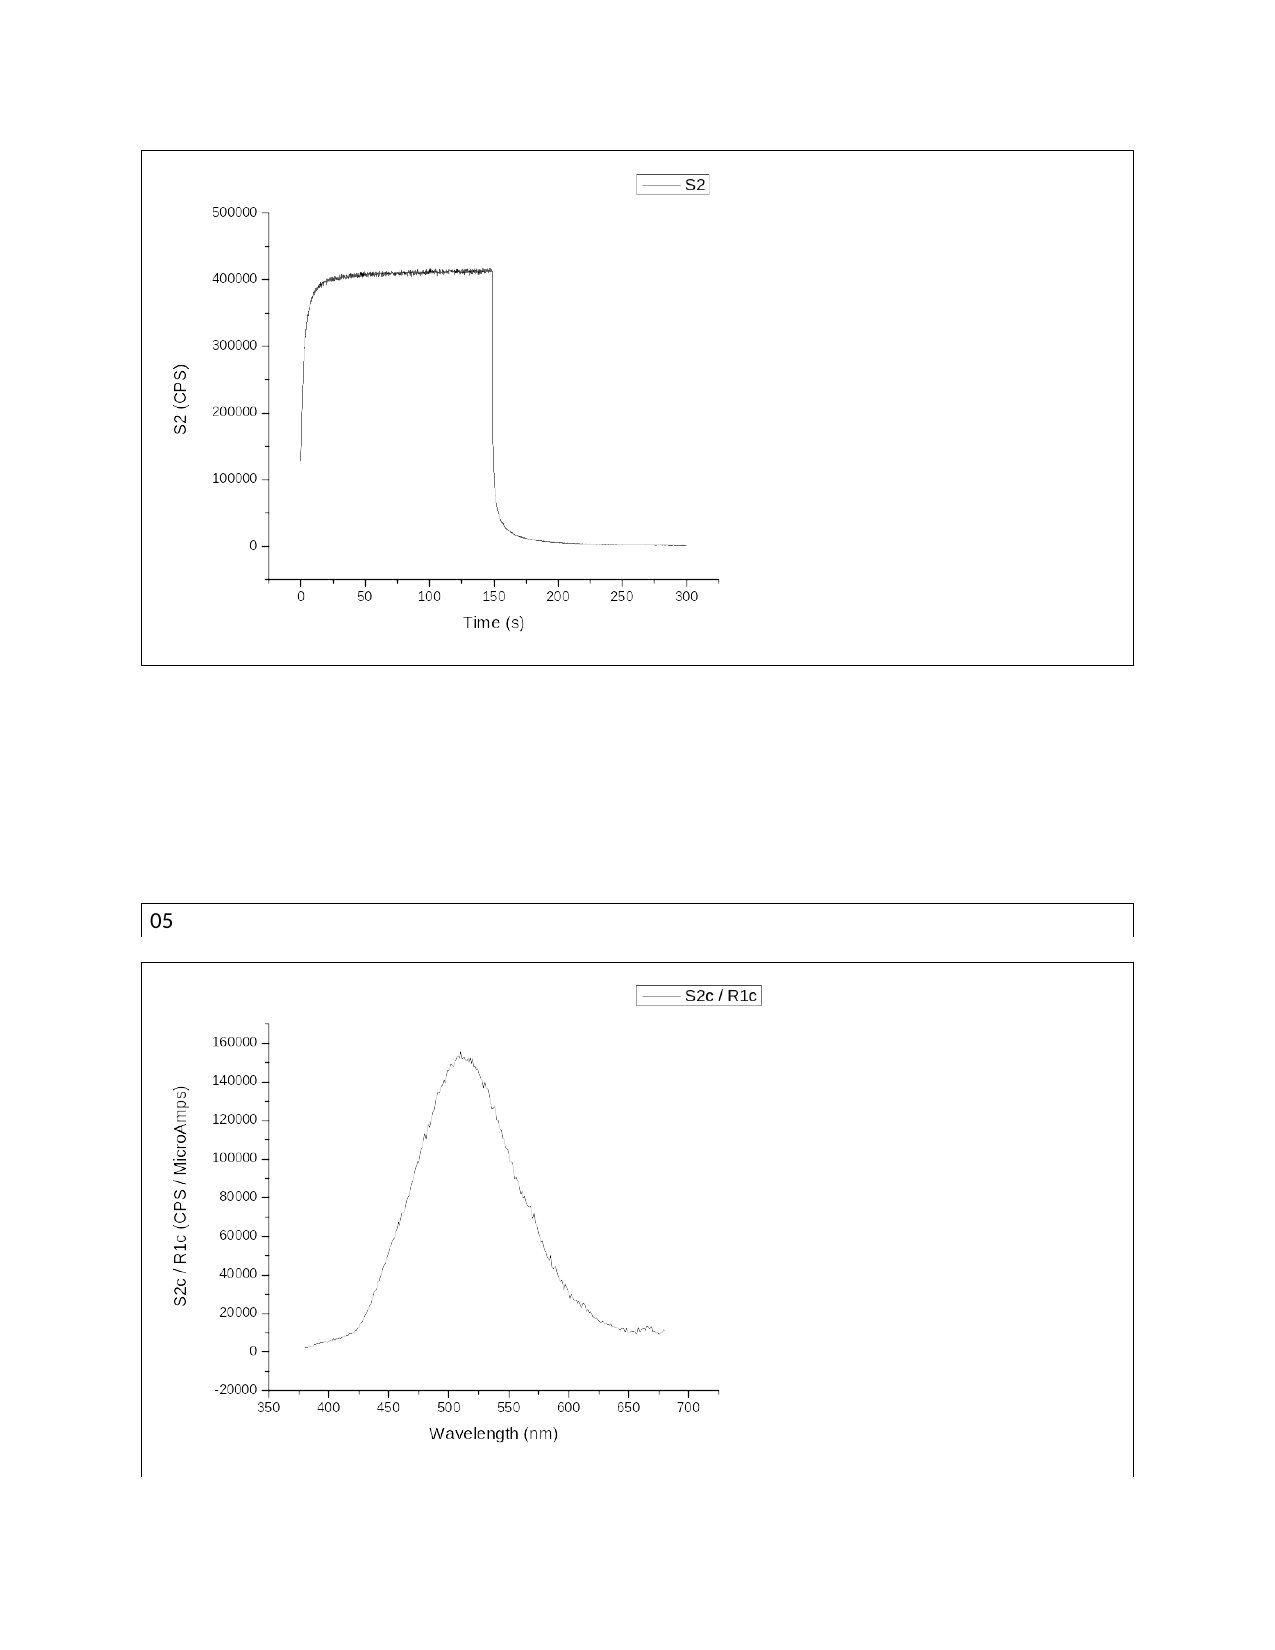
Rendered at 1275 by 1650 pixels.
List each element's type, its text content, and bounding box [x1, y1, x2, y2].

text 05 [142, 904, 1133, 937]
